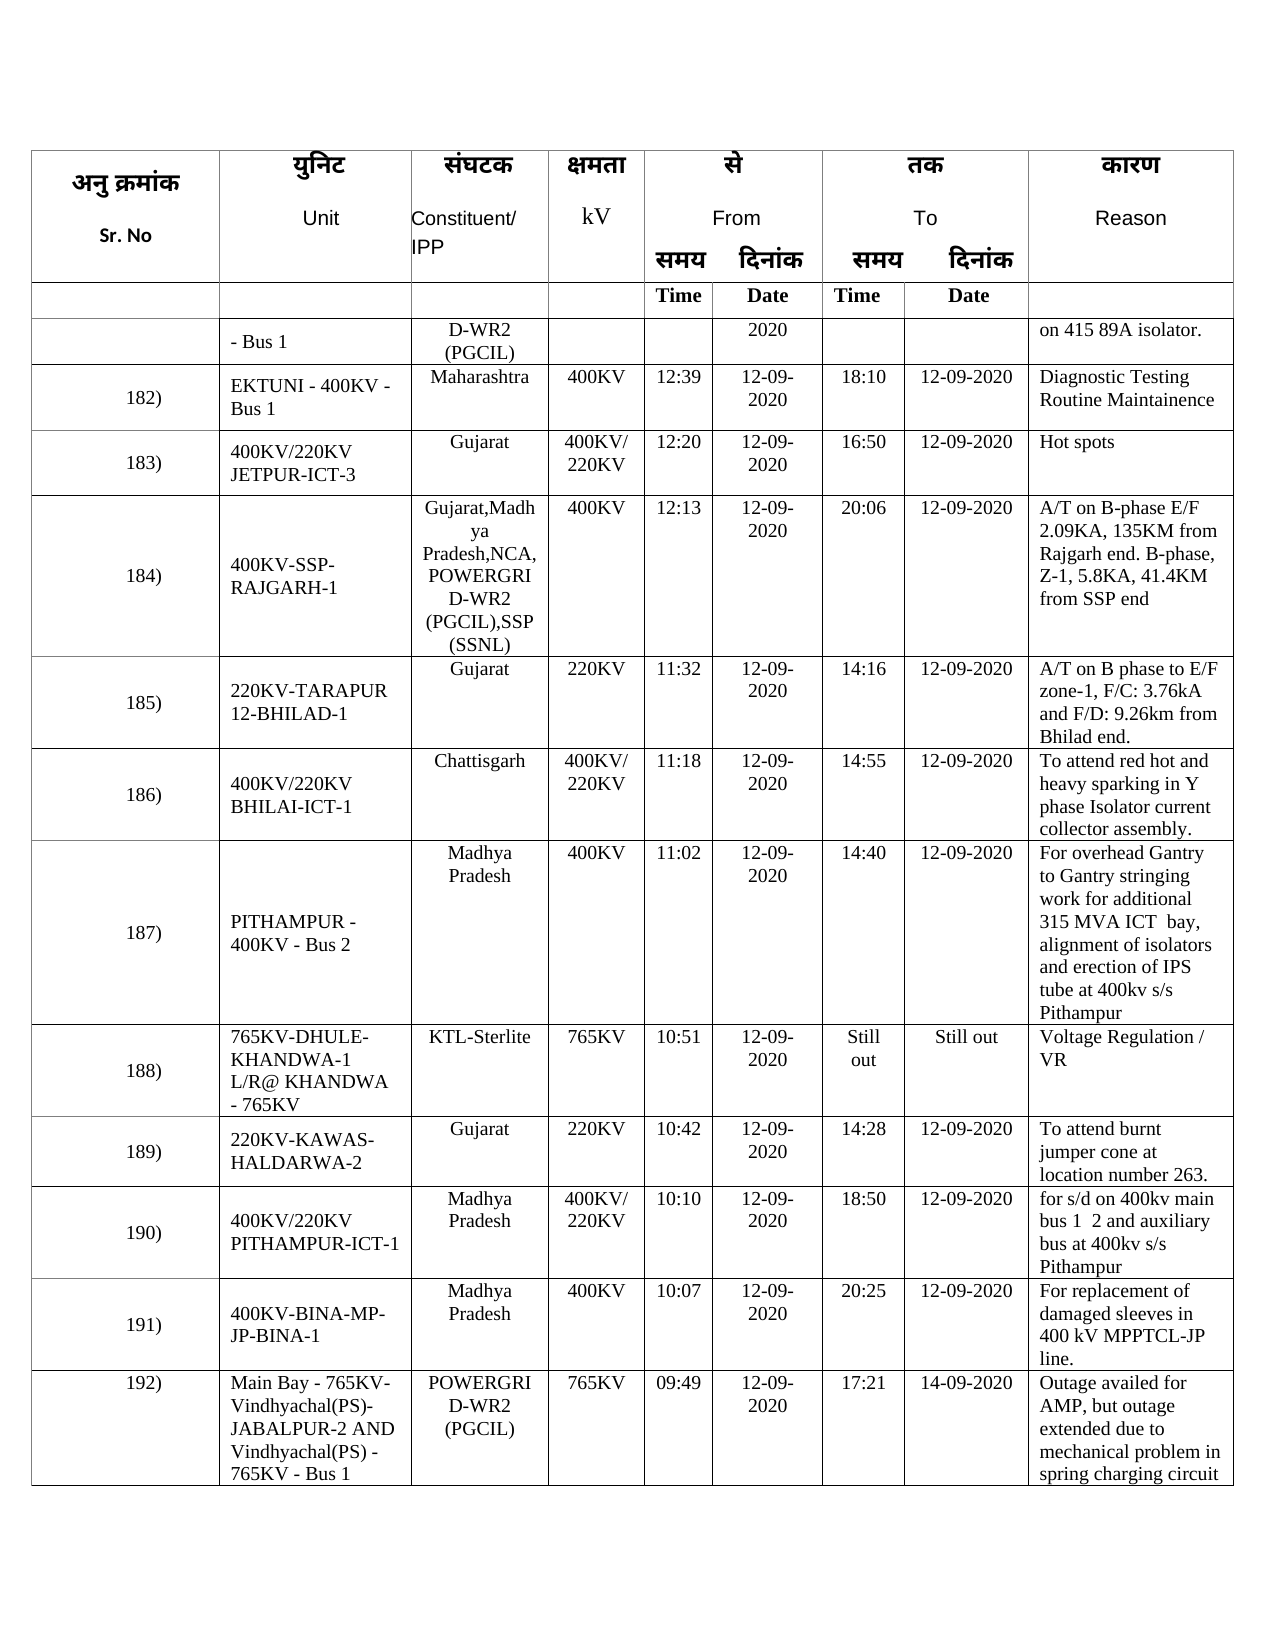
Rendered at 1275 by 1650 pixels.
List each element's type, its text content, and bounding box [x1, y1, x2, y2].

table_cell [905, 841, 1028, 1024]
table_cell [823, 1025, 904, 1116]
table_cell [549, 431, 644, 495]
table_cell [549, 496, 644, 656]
table_cell [412, 283, 548, 317]
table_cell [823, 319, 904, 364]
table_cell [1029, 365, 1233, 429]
table_header तक To समय दिनांक [823, 151, 1028, 282]
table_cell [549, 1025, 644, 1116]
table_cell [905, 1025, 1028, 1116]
table_header क्षमता kV [549, 151, 644, 282]
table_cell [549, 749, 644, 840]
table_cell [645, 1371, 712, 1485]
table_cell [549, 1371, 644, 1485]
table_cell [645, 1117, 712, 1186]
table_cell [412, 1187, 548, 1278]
table_header कारण Reason [1029, 151, 1233, 282]
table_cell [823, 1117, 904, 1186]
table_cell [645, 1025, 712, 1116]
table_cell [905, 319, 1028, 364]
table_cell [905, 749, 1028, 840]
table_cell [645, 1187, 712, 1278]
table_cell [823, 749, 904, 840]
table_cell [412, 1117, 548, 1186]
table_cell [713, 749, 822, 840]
table_cell [549, 283, 644, 317]
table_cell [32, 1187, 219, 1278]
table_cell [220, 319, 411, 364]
table_header अनु क्रमांक Sr. No [32, 151, 219, 282]
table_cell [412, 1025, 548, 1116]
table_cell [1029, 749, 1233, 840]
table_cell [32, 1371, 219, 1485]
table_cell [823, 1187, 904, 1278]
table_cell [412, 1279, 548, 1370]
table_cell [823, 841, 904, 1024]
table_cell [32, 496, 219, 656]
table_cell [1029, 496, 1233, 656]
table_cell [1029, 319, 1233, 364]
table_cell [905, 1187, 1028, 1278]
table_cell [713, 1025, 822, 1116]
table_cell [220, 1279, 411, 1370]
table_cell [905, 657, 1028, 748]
table_cell Date [905, 283, 1028, 317]
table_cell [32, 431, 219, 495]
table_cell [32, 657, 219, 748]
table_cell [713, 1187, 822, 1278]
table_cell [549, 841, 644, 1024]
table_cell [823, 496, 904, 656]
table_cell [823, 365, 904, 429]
table_cell Date [713, 283, 822, 317]
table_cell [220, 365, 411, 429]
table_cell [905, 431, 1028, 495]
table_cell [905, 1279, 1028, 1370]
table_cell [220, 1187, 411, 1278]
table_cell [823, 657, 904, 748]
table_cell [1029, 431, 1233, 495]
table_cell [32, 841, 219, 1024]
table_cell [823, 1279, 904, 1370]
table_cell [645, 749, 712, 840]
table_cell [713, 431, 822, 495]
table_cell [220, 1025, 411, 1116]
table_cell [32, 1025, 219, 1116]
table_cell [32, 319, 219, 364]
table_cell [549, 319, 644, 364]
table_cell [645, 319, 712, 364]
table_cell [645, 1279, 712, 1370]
table_cell [220, 283, 411, 317]
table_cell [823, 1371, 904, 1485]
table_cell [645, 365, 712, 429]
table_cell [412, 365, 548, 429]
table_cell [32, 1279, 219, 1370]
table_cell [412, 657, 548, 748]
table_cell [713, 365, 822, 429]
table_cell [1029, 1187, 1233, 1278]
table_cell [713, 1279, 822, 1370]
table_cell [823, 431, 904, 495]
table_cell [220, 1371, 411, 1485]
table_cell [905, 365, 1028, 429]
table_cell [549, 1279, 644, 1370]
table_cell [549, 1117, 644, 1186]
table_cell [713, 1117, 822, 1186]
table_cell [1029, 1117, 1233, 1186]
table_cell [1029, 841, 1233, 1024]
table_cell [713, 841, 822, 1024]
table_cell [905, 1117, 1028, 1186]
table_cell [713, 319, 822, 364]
table_header संघटक Constituent/ IPP [412, 151, 548, 282]
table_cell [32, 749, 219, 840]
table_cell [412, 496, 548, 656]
table_cell [1029, 283, 1233, 317]
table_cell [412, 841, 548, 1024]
table_header युनिट Unit [220, 151, 411, 282]
table_cell Time [645, 283, 712, 317]
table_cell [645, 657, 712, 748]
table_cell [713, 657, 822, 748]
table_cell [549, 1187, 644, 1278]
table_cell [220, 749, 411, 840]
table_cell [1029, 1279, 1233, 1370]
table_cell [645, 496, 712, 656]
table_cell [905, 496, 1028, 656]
table_cell Time [823, 283, 904, 317]
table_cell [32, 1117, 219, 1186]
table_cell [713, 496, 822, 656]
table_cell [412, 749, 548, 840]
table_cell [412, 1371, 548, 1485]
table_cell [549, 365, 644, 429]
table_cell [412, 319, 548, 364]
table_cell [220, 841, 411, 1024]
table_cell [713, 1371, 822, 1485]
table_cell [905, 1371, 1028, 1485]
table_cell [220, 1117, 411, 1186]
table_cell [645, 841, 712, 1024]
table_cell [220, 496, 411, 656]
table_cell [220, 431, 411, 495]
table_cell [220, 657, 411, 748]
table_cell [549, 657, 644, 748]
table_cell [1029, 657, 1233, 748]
table_header से From समय दिनांक [645, 151, 822, 282]
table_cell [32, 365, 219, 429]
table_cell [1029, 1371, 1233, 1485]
table_cell [32, 283, 219, 317]
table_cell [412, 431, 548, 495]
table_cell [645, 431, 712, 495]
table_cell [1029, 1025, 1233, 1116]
